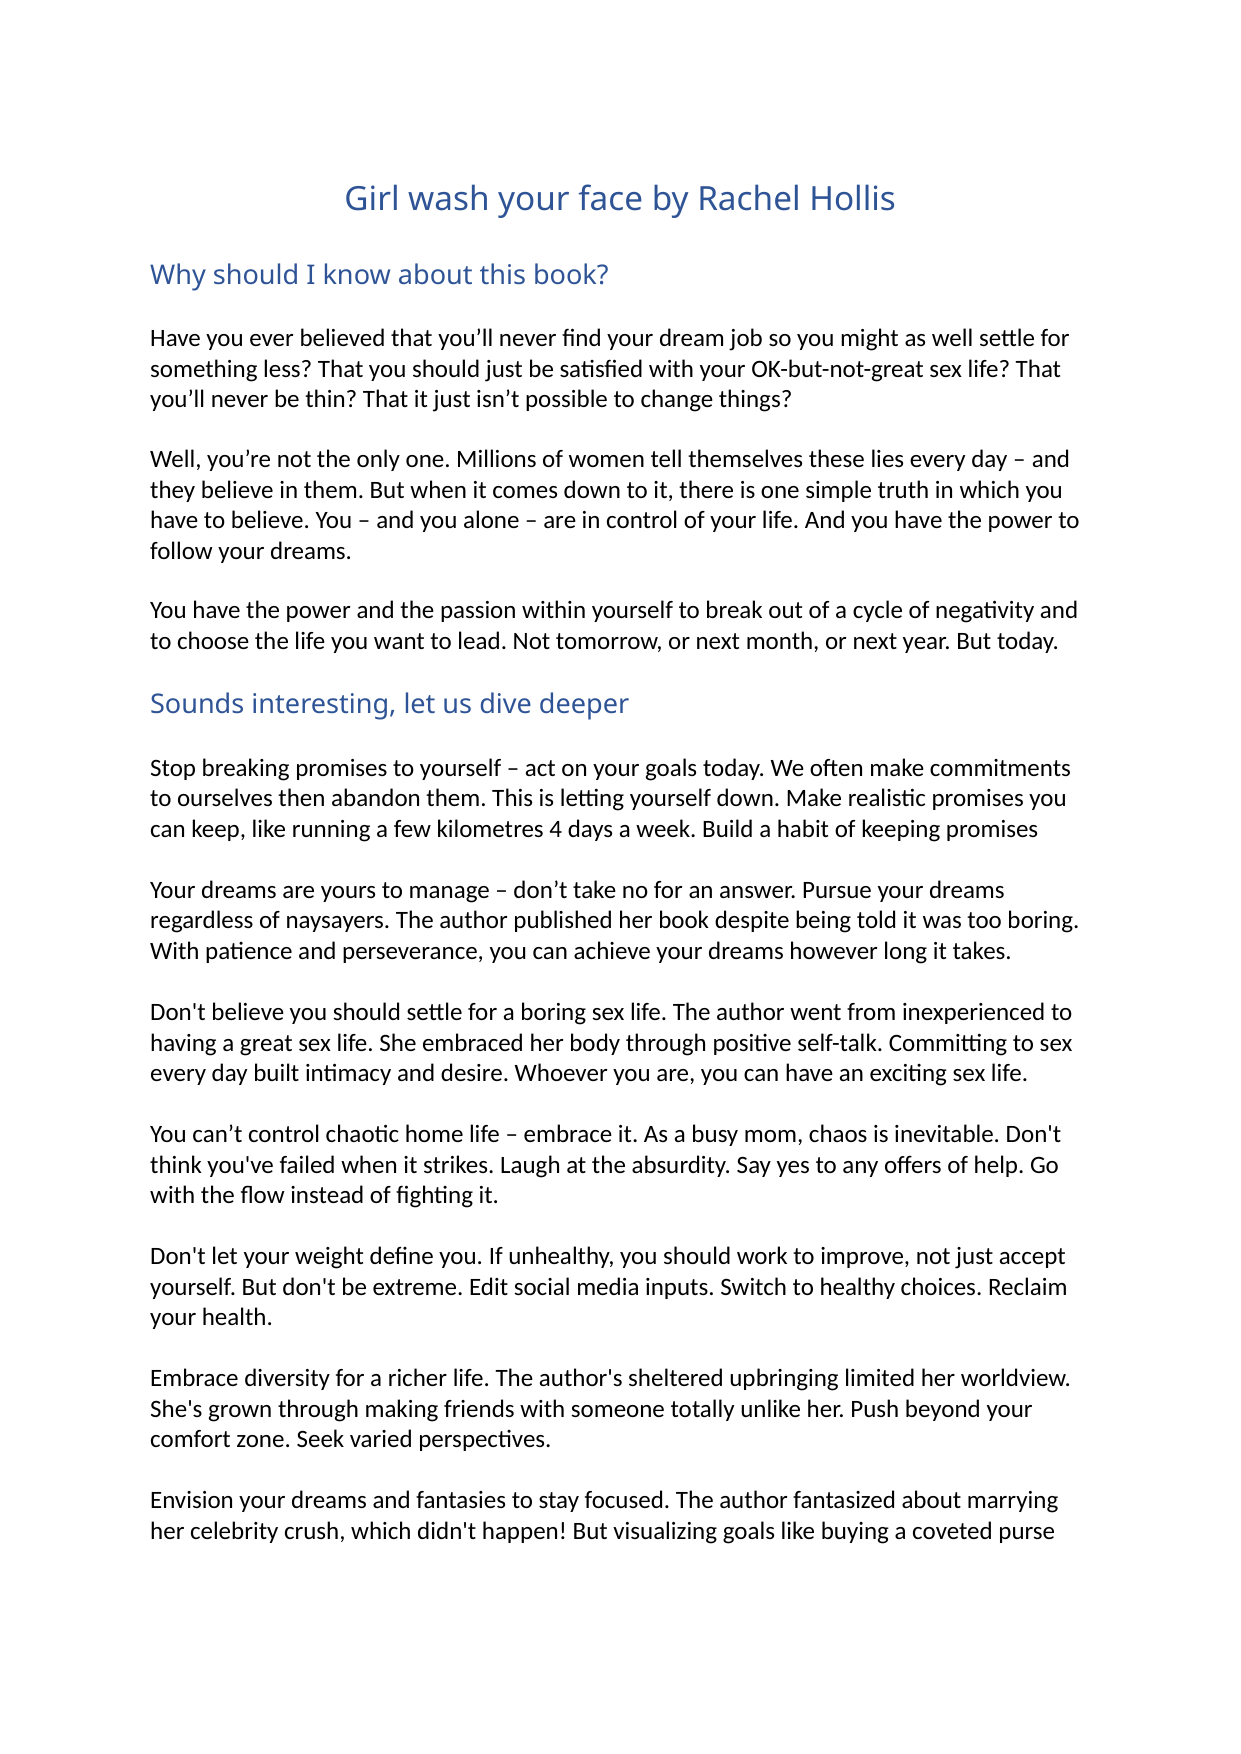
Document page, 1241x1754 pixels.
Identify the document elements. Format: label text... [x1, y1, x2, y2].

text Embrace diversity for a richer life. The author's sheltered upbringing limited her worldview. She's grown through making friends with someone totally unlike her. Push beyond your comfort zone. Seek varied perspectives. [150, 1362, 1090, 1454]
text Well, you’re not the only one. Millions of women tell themselves these lies every day – and they believe in them. But when it comes down to it, there is one simple truth in which you have to believe. You – and you alone – are in control of your life. And you have the power to follow your dreams. [150, 443, 1090, 565]
subtitle Girl wash your face by Rachel Hollis [150, 175, 1090, 220]
subtitle Why should I know about this book? [150, 255, 1090, 292]
text Have you ever believed that you’ll never find your dream job so you might as well settle for something less? That you should just be satisfied with your OK-but-not-great sex life? That you’ll never be thin? That it just isn’t possible to change things? [150, 322, 1090, 414]
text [150, 1484, 1090, 1546]
text You can’t control chaotic home life – embrace it. As a busy mom, chaos is inevitable. Don't think you've failed when it strikes. Laugh at the absurdity. Say yes to any offers of help. Go with the flow instead of fighting it. [150, 1118, 1090, 1210]
subtitle Sounds interesting, let us dive deeper [150, 685, 1090, 722]
text Don't believe you should settle for a boring sex life. The author went from inexperienced to having a great sex life. She embraced her body through positive self-talk. Committing to sex every day built intimacy and desire. Whoever you are, you can have an exciting sex life. [150, 996, 1090, 1088]
text Stop breaking promises to yourself – act on your goals today. We often make commitments to ourselves then abandon them. This is letting yourself down. Make realistic promises you can keep, like running a few kilometres 4 days a week. Build a habit of keeping promises [150, 752, 1090, 844]
text Your dreams are yours to manage – don’t take no for an answer. Pursue your dreams regardless of naysayers. The author published her book despite being told it was too boring. With patience and perseverance, you can achieve your dreams however long it takes. [150, 874, 1090, 966]
text You have the power and the passion within yourself to break out of a cycle of negativity and to choose the life you want to lead. Not tomorrow, or next month, or next year. But today. [150, 594, 1090, 656]
text Don't let your weight define you. If unhealthy, you should work to improve, not just accept yourself. But don't be extreme. Edit social media inputs. Switch to healthy choices. Reclaim your health. [150, 1240, 1090, 1332]
